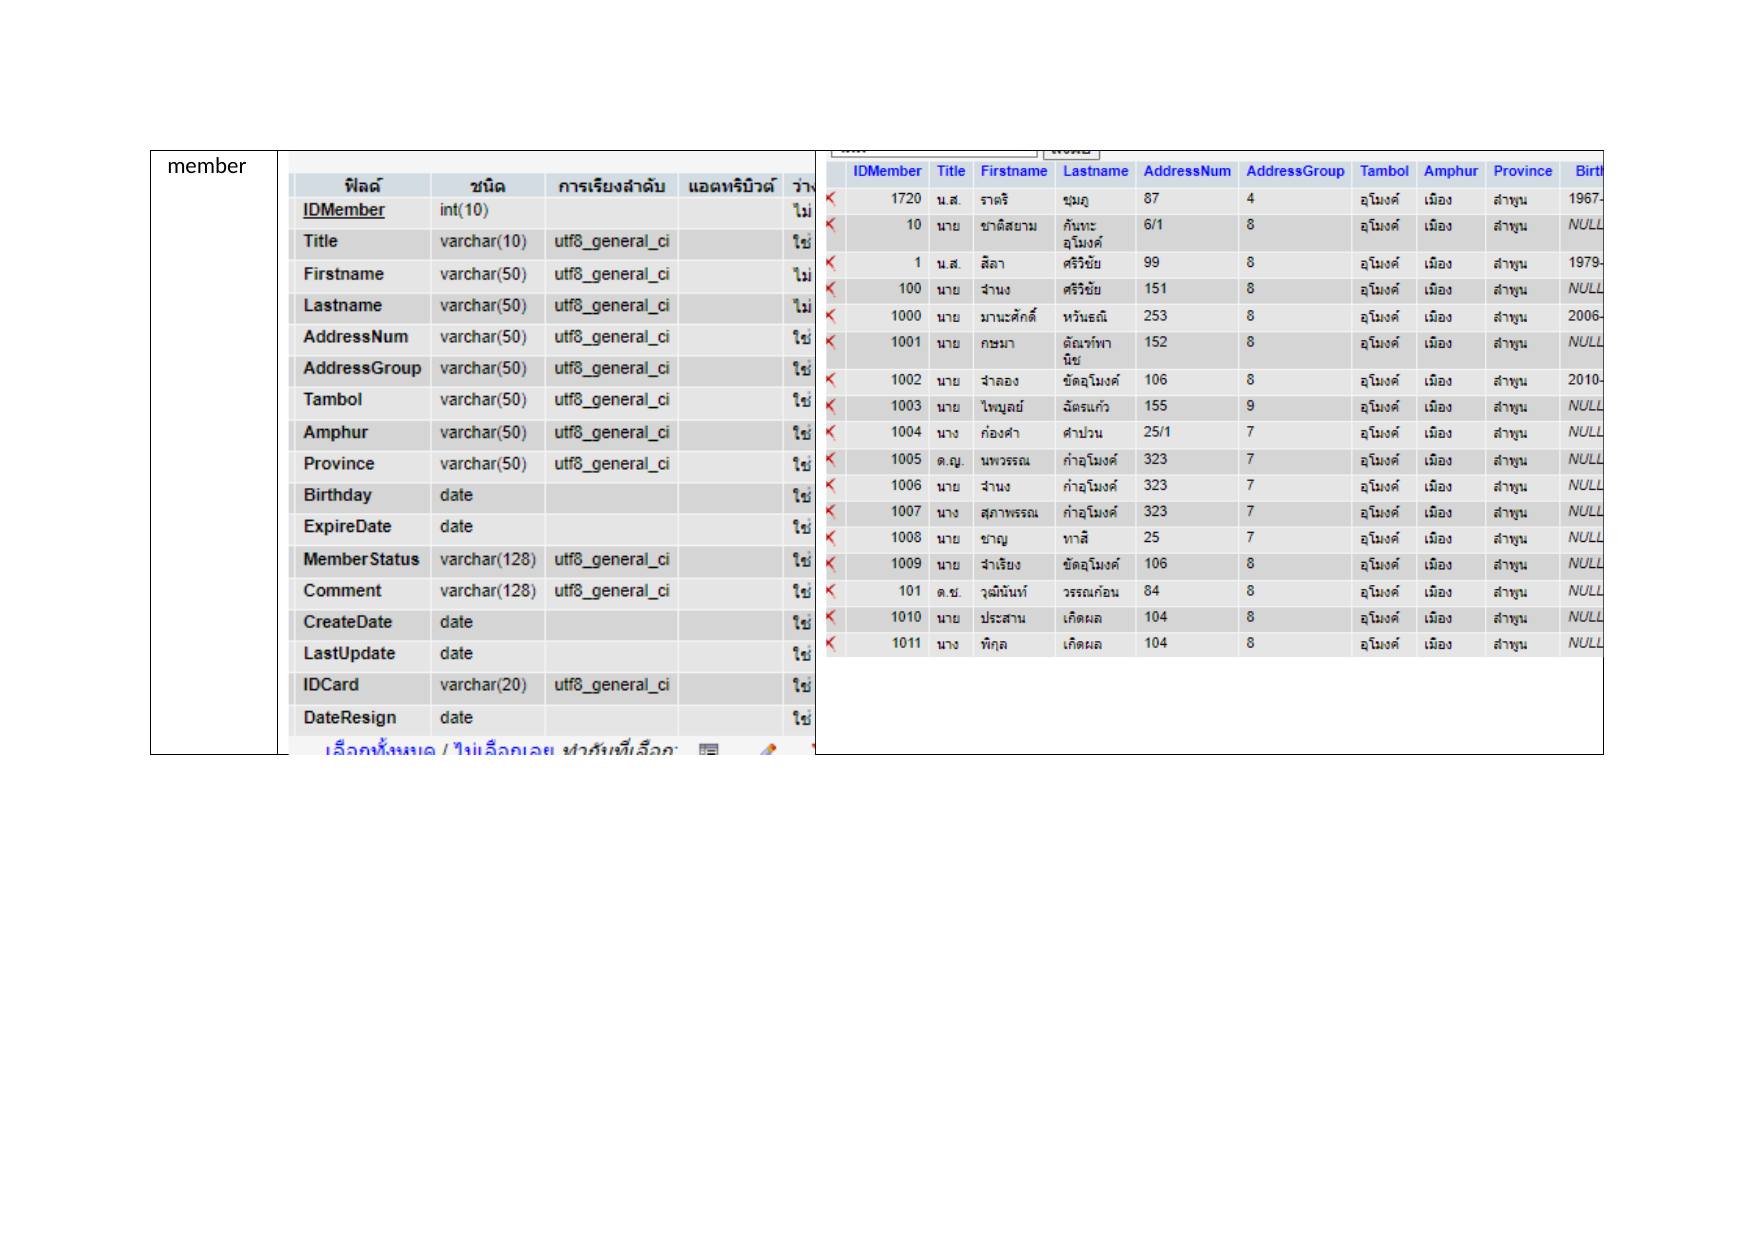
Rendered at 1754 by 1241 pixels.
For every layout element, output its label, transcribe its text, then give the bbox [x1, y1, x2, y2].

picture [826, 151, 1604, 657]
table_cell member [151, 151, 277, 754]
table_cell [278, 151, 288, 754]
picture [288, 151, 815, 755]
table_cell [816, 151, 1603, 754]
